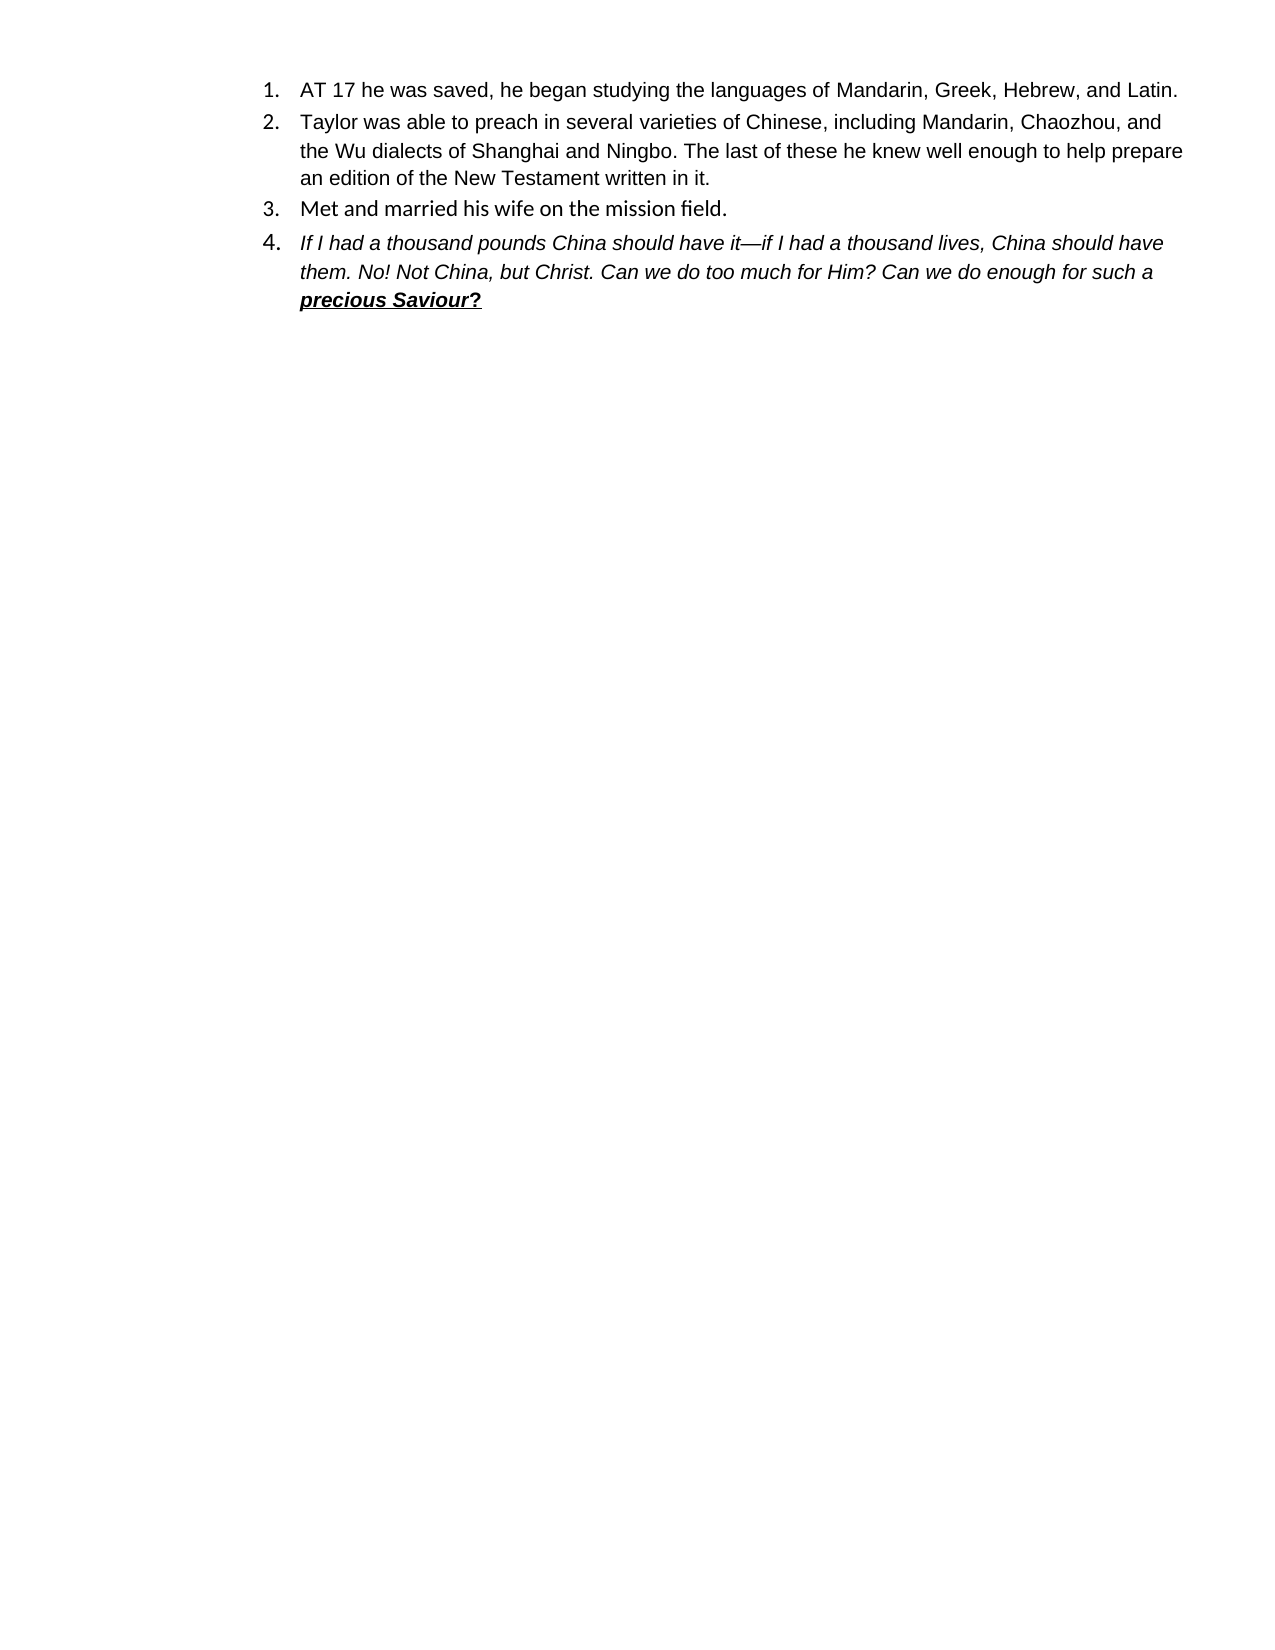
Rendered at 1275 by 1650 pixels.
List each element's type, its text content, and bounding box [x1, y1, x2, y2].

list AT 17 he was saved, he began studying the languages of Mandarin, Greek, Hebrew, and Latin. [262, 75, 1200, 103]
list If I had a thousand pounds China should have it—if I had a thousand lives, China should have them. No! Not China, but Christ. Can we do too much for Him? Can we do enough for such a precious Saviour? [262, 226, 1200, 311]
list Taylor was able to preach in several varieties of Chinese, including Mandarin, Chaozhou, and the Wu dialects of Shanghai and Ningbo. The last of these he knew well enough to help prepare an edition of the New Testament written in it. [262, 107, 1200, 190]
list Met and married his wife on the mission field. [262, 194, 1200, 222]
